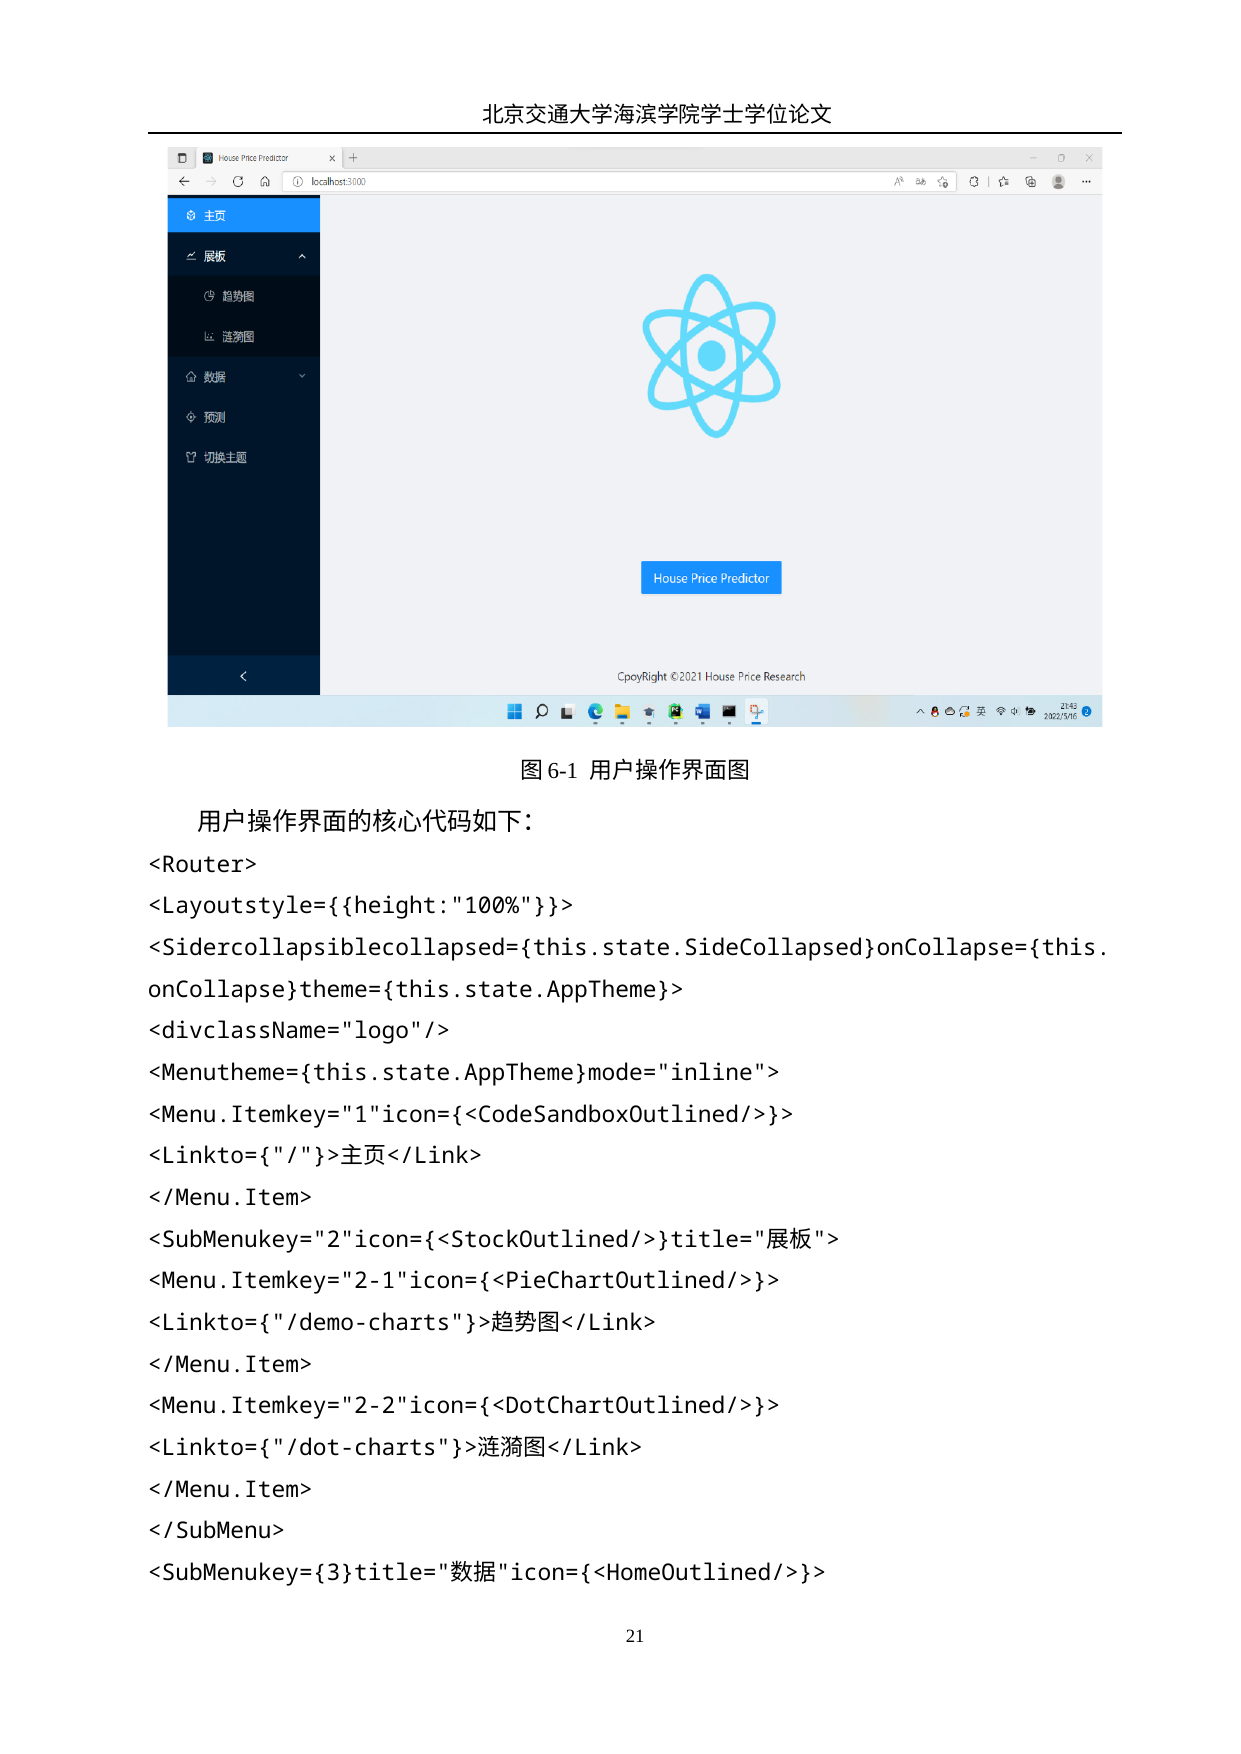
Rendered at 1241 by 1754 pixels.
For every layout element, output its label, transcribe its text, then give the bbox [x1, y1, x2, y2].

text <Linkto={"/"}>主页</Link> [148, 1131, 1122, 1172]
text <SubMenukey="2"icon={<StockOutlined/>}title="展板"> [148, 1214, 1122, 1256]
text </SubMenu> [148, 1506, 1122, 1547]
text </Menu.Item> [148, 1339, 1122, 1381]
text <Router> [148, 839, 1122, 881]
text 图6-1 用户操作界面图 [148, 751, 1122, 785]
text </Menu.Item> [148, 1172, 1122, 1214]
text <Linkto={"/demo-charts"}>趋势图</Link> [148, 1297, 1122, 1339]
text <Linkto={"/dot-charts"}>涟漪图</Link> [148, 1422, 1122, 1464]
text <SubMenukey={3}title="数据"icon={<HomeOutlined/>}> [148, 1547, 1122, 1589]
text <Menu.Itemkey="2-1"icon={<PieChartOutlined/>}> [148, 1256, 1122, 1297]
text <Menu.Itemkey="1"icon={<CodeSandboxOutlined/>}> [148, 1089, 1122, 1131]
text <Menu.Itemkey="2-2"icon={<DotChartOutlined/>}> [148, 1381, 1122, 1422]
picture [167, 147, 1103, 727]
text <divclassName="logo"/> [148, 1006, 1122, 1047]
text </Menu.Item> [148, 1464, 1122, 1506]
text <Layoutstyle={{height:"100%"}}> [148, 881, 1122, 922]
text 用户操作界面的核心代码如下： [148, 797, 1122, 839]
text <Sidercollapsiblecollapsed={this.state.SideCollapsed}onCollapse={this.onCollapse}theme={this.state.AppTheme}> [148, 922, 1122, 1006]
text <Menutheme={this.state.AppTheme}mode="inline"> [148, 1047, 1122, 1089]
